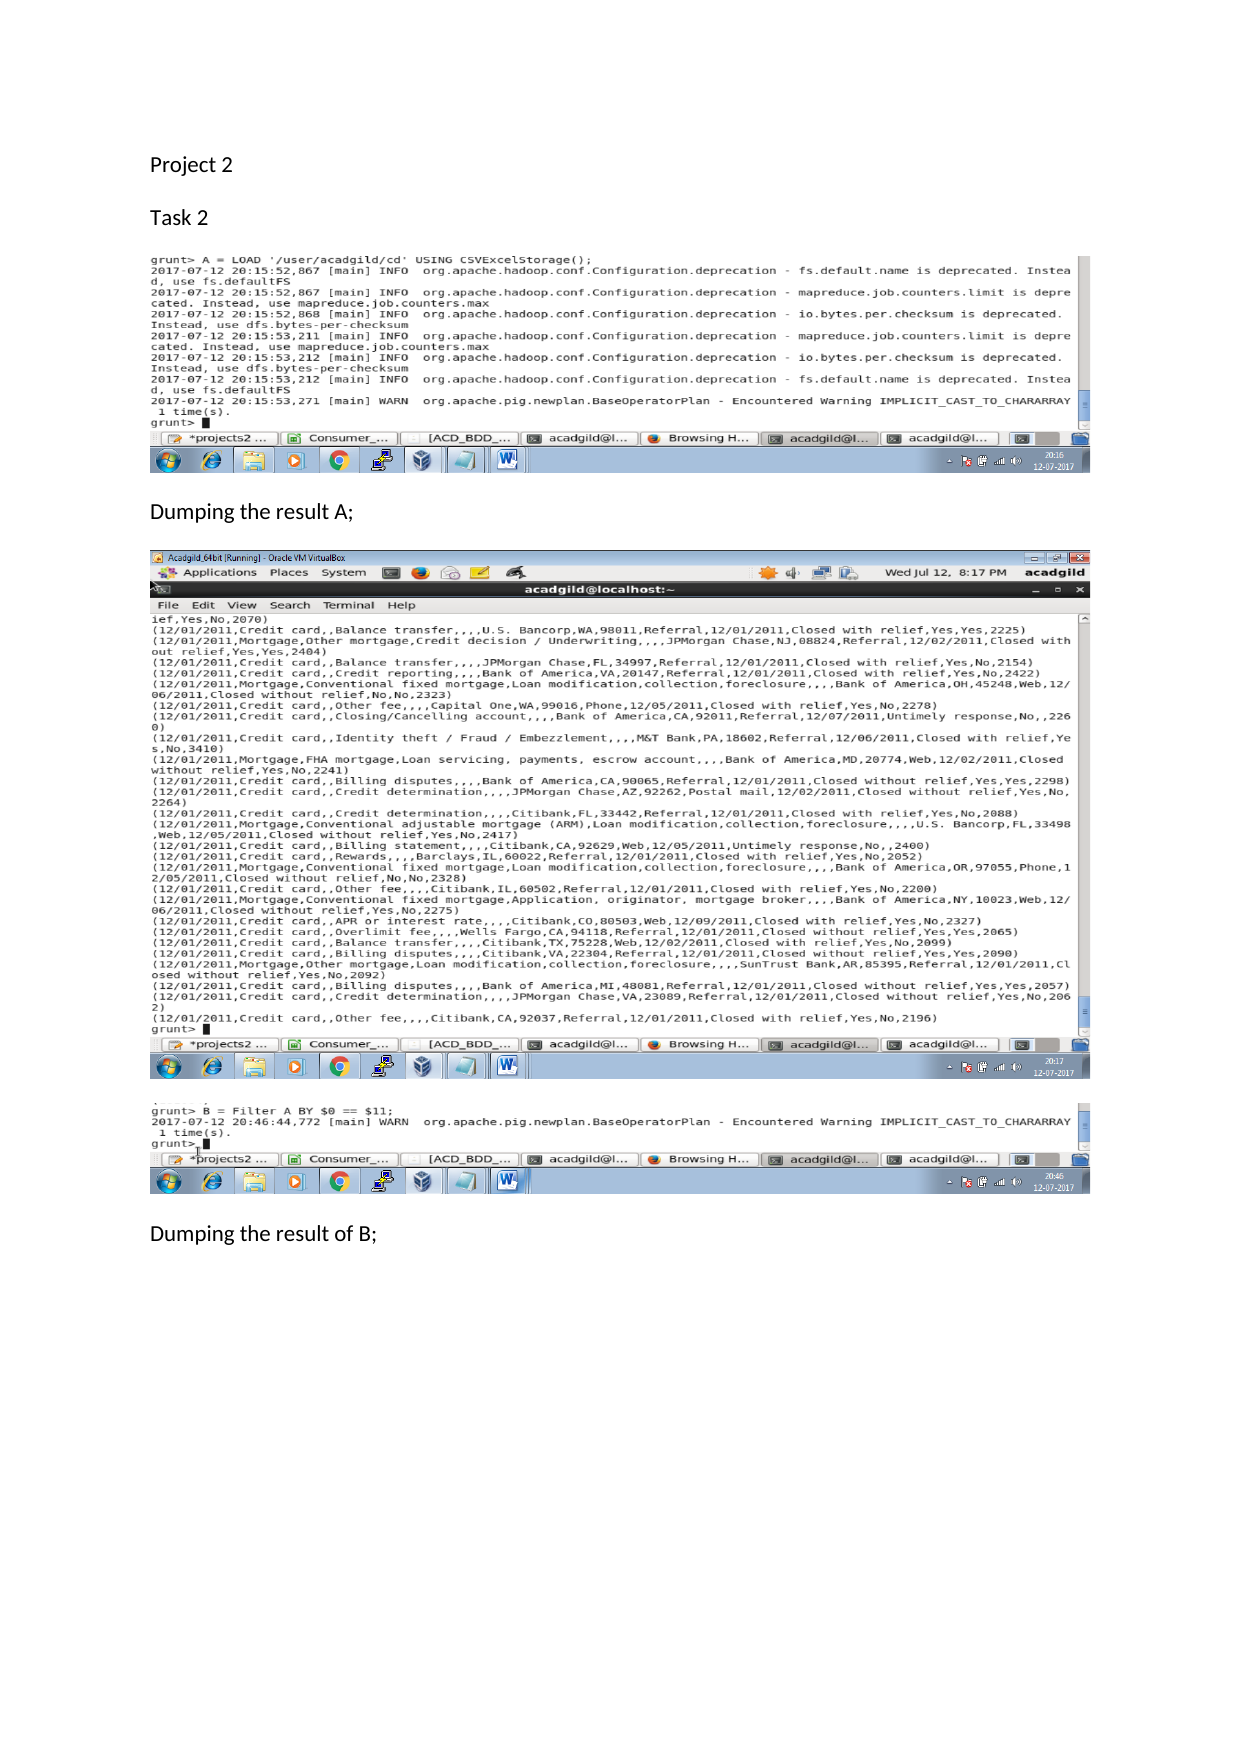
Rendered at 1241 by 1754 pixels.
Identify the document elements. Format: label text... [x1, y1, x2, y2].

text Project 2 [150, 150, 1090, 178]
picture [150, 1103, 1091, 1194]
picture [150, 256, 1091, 473]
text Dumping the result A; [150, 497, 1090, 526]
picture [150, 550, 1091, 1079]
text Task 2 [150, 203, 1090, 231]
text Dumping the result of B; [150, 1219, 1090, 1247]
